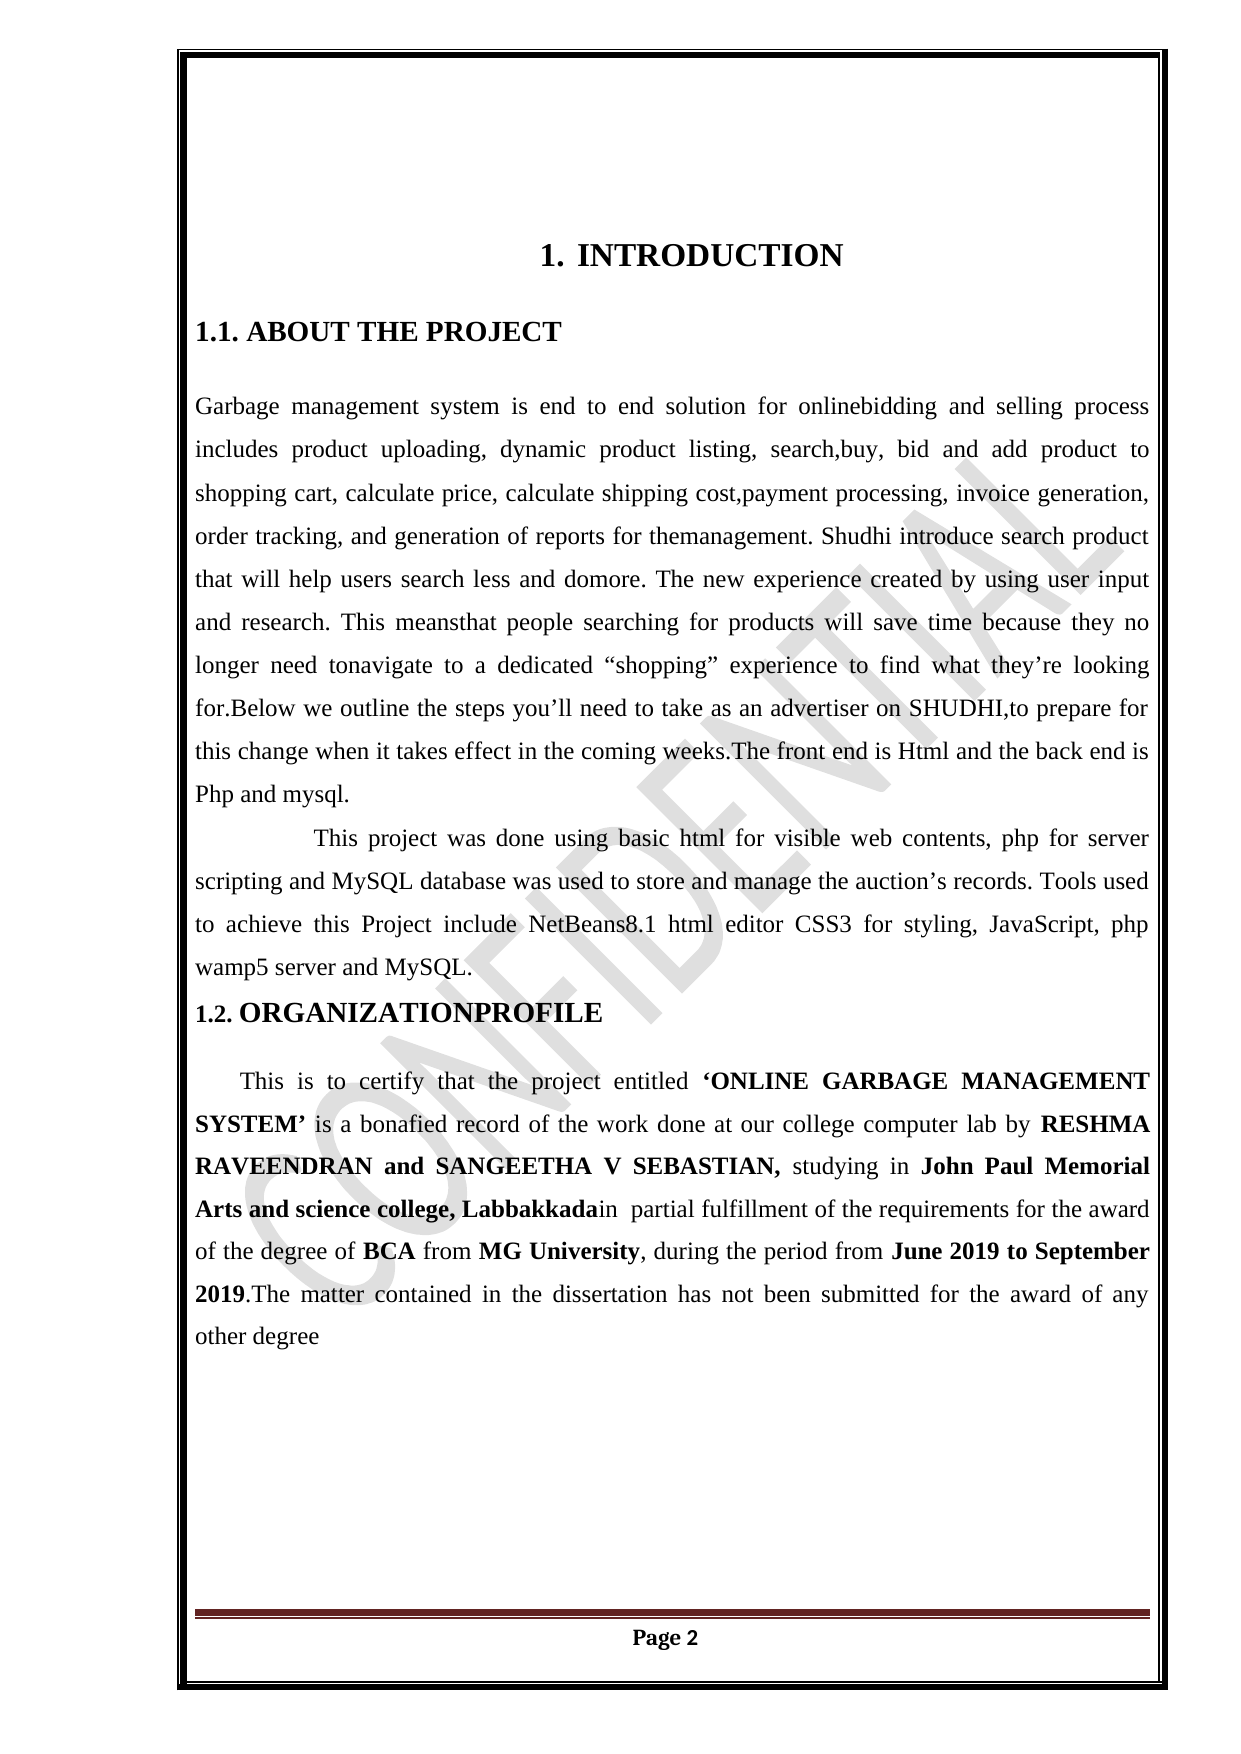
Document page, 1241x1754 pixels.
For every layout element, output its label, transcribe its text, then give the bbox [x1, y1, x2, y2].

text This is to certify that the project entitled ‘ONLINE GARBAGE MANAGEMENT SYSTEM’ is a bonafied record of the work done at our college computer lab by RESHMA RAVEENDRAN and SANGEETHA V SEBASTIAN, studying in John Paul Memorial Arts and science college, Labbakkadain partial fulfillment of the requirements for the award of the degree of BCA from MG University, during the period from June 2019 to September 2019.The matter contained in the dissertation has not been submitted for the award of any other degree [195, 1066, 1150, 1350]
list INTRODUCTION [232, 236, 1150, 274]
text Garbage management system is end to end solution for onlinebidding and selling process includes product uploading, dynamic product listing, search,buy, bid and add product to shopping cart, calculate price, calculate shipping cost,payment processing, invoice generation, order tracking, and generation of reports for themanagement. Shudhi introduce search product that will help users search less and domore. The new experience created by using user input and research. This meansthat people searching for products will save time because they no longer need tonavigate to a dedicated “shopping” experience to find what they’re looking for.Below we outline the steps you’ll need to take as an advertiser on SHUDHI,to prepare for this change when it takes effect in the coming weeks.The front end is Html and the back end is Php and mysql. [195, 391, 1150, 808]
text 1.2. ORGANIZATIONPROFILE [195, 995, 1150, 1029]
text This project was done using basic html for visible web contents, php for server scripting and MySQL database was used to store and manage the auction’s records. Tools used to achieve this Project include NetBeans8.1 html editor CSS3 for styling, JavaScript, php wamp5 server and MySQL. [195, 823, 1150, 981]
text 1.1. ABOUT THE PROJECT [195, 314, 1150, 347]
